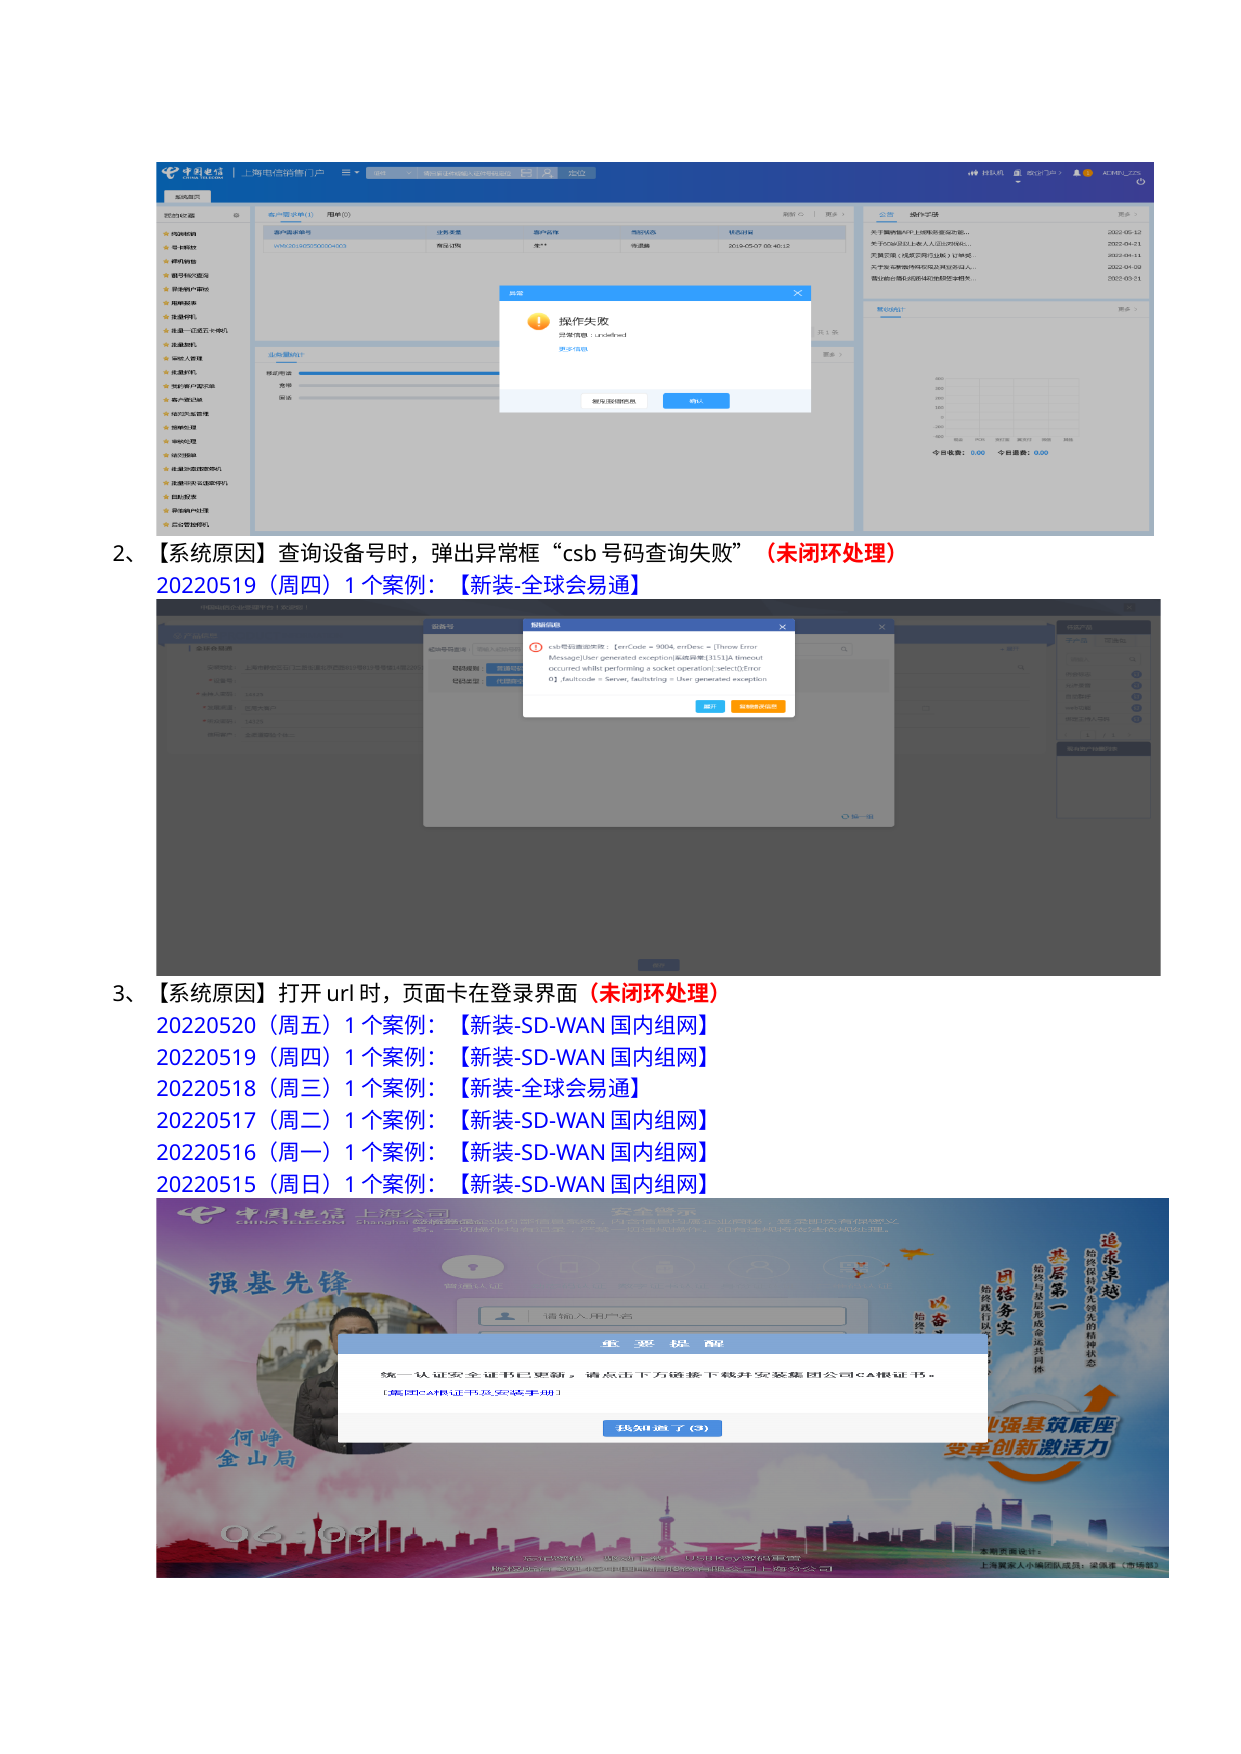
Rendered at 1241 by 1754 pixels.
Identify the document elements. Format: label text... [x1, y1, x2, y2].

text 20220520（周五）1个案例：【新装-SD-WAN国内组网】 [112, 1008, 1128, 1039]
text 20220516（周一）1个案例：【新装-SD-WAN国内组网】 [112, 1135, 1128, 1167]
picture [156, 162, 1154, 536]
list 2、【系统原因】查询设备号时，弹出异常框“csb号码查询失败”（未闭环处理） [754, 536, 1128, 568]
text 20220519（周四）1个案例：【新装-SD-WAN国内组网】 [112, 1039, 1128, 1071]
text 20220519（周四）1个案例：【新装-全球会易通】 [112, 568, 1128, 599]
text 20220517（周二）1个案例：【新装-SD-WAN国内组网】 [112, 1103, 1128, 1135]
picture [156, 1198, 1169, 1578]
text 3、【系统原因】打开url时，页面卡在登录界面（未闭环处理） [578, 976, 1128, 1008]
picture [156, 599, 1161, 976]
text 20220518（周三）1个案例：【新装-全球会易通】 [112, 1071, 1128, 1103]
text 20220515（周日）1个案例：【新装-SD-WAN国内组网】 [112, 1167, 1128, 1198]
